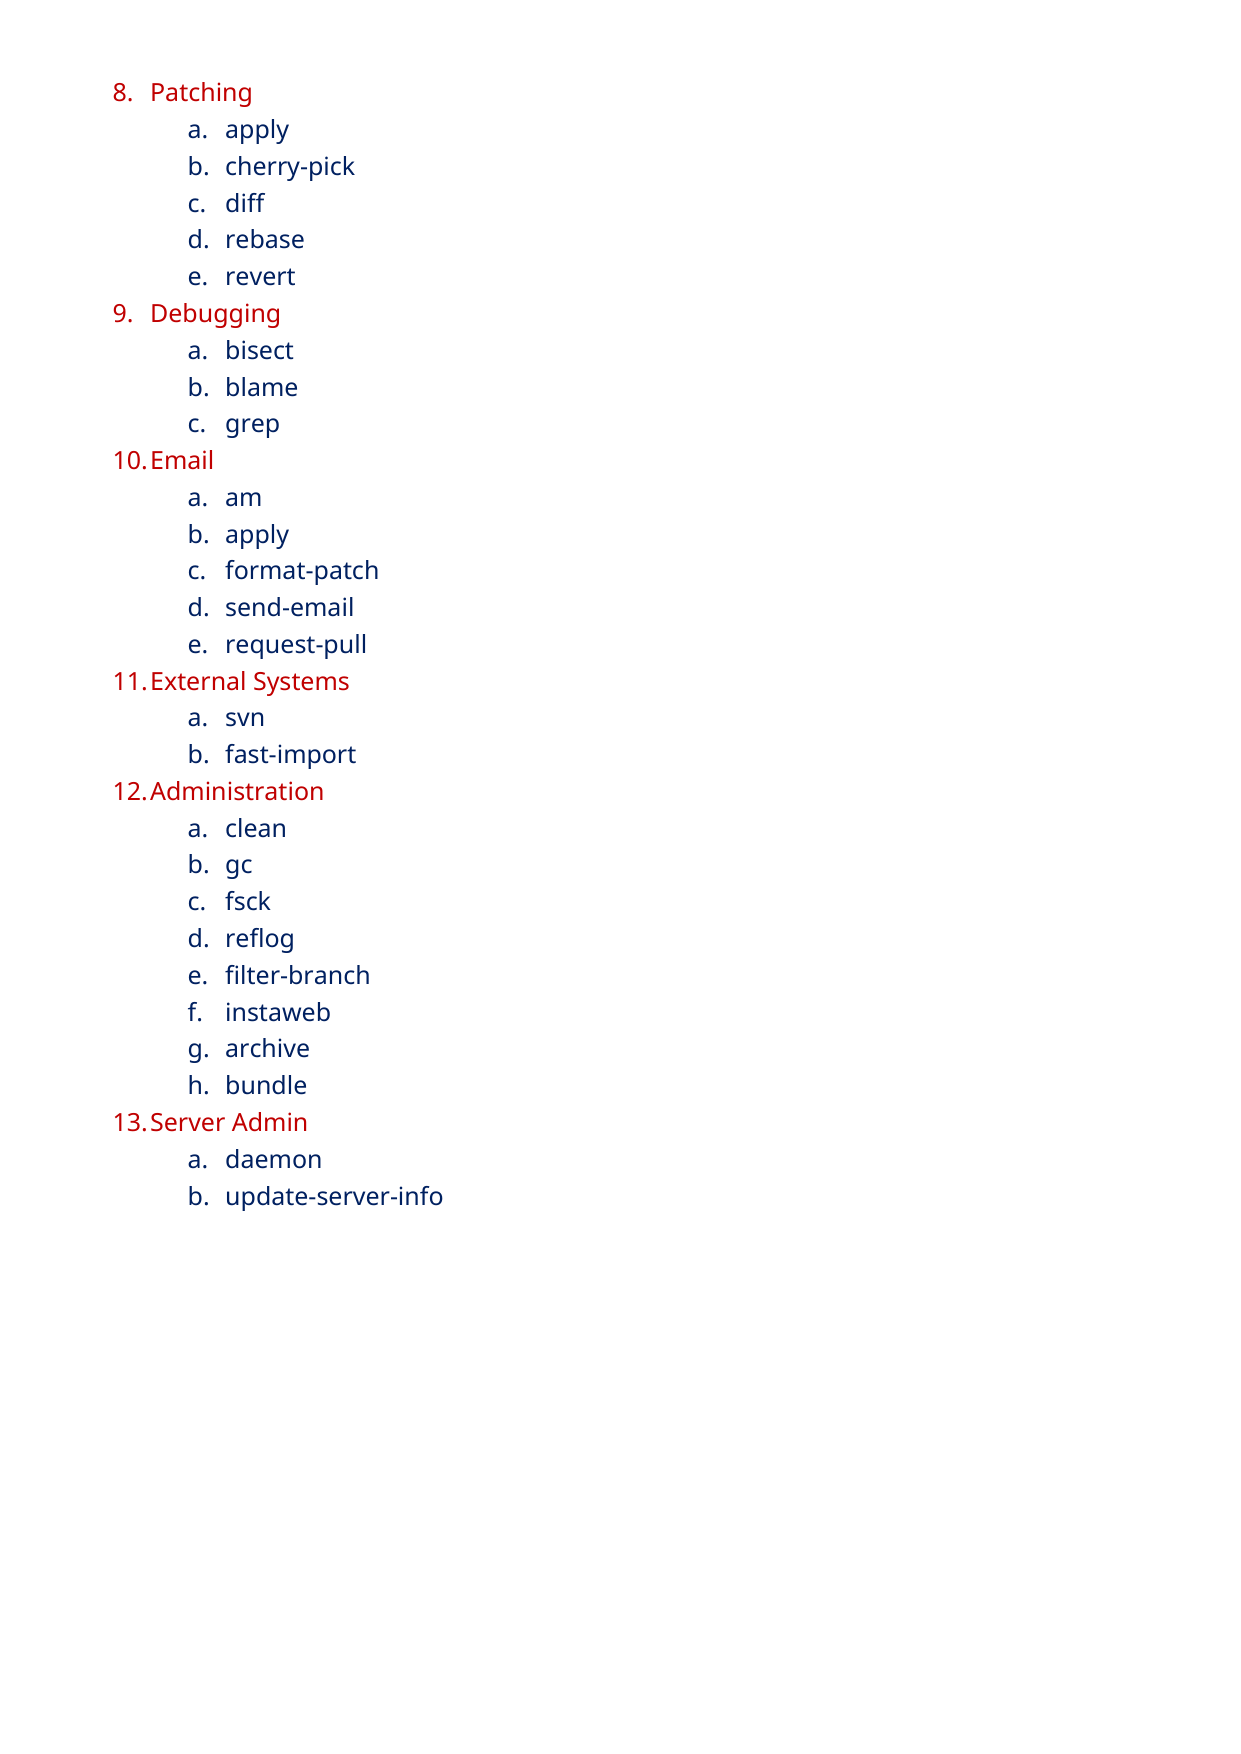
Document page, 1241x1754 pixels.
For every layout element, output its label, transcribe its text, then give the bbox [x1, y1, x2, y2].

list revert [187, 259, 1137, 293]
list Debugging [112, 296, 1137, 330]
list bundle [187, 1068, 1137, 1102]
list instaweb [187, 994, 1137, 1028]
list clean [187, 810, 1137, 844]
list archive [187, 1031, 1137, 1065]
list grep [187, 406, 1137, 440]
list bisect [187, 332, 1137, 366]
list blame [187, 369, 1137, 403]
list Email [112, 443, 1137, 477]
list gc [187, 847, 1137, 881]
list send-email [187, 590, 1137, 624]
list svn [187, 700, 1137, 734]
list cherry-pick [187, 148, 1137, 183]
list fsck [187, 884, 1137, 918]
list Patching [112, 75, 1137, 109]
list Server Admin [112, 1104, 1137, 1139]
list fast-import [187, 737, 1137, 771]
list diff [187, 185, 1137, 219]
list External Systems [112, 663, 1137, 697]
list filter-branch [187, 957, 1137, 992]
list apply [187, 112, 1137, 146]
list rebase [187, 222, 1137, 256]
list reflog [187, 921, 1137, 955]
list Administration [112, 774, 1137, 808]
list format-patch [187, 553, 1137, 587]
list daemon [187, 1141, 1137, 1175]
list request-pull [187, 627, 1137, 661]
list apply [187, 516, 1137, 550]
list update-server-info [187, 1178, 1137, 1212]
list am [187, 479, 1137, 513]
